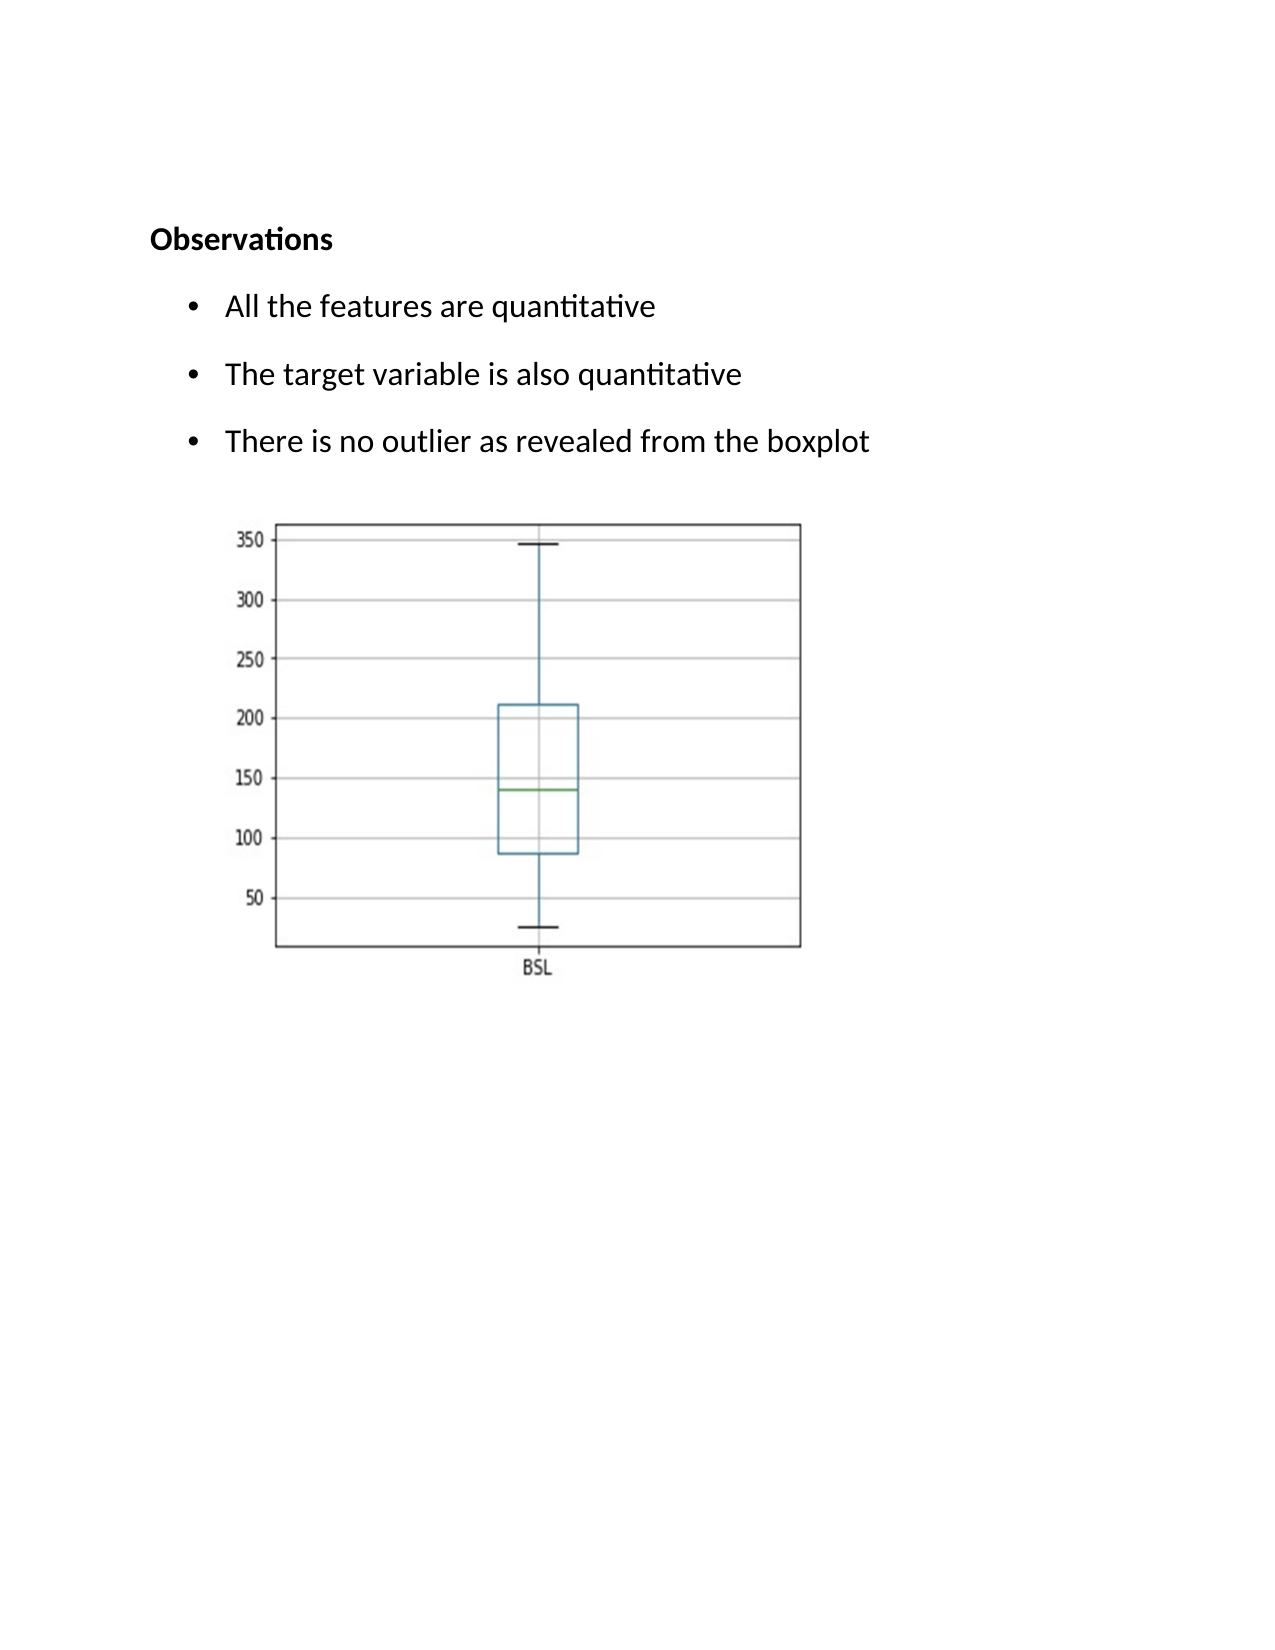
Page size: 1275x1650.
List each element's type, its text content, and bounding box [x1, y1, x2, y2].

list All the features are quantitative [187, 285, 1125, 326]
picture [150, 488, 855, 1056]
text Observations [150, 218, 1125, 258]
list There is no outlier as revealed from the boxplot [187, 420, 1125, 461]
list The target variable is also quantitative [187, 353, 1125, 393]
